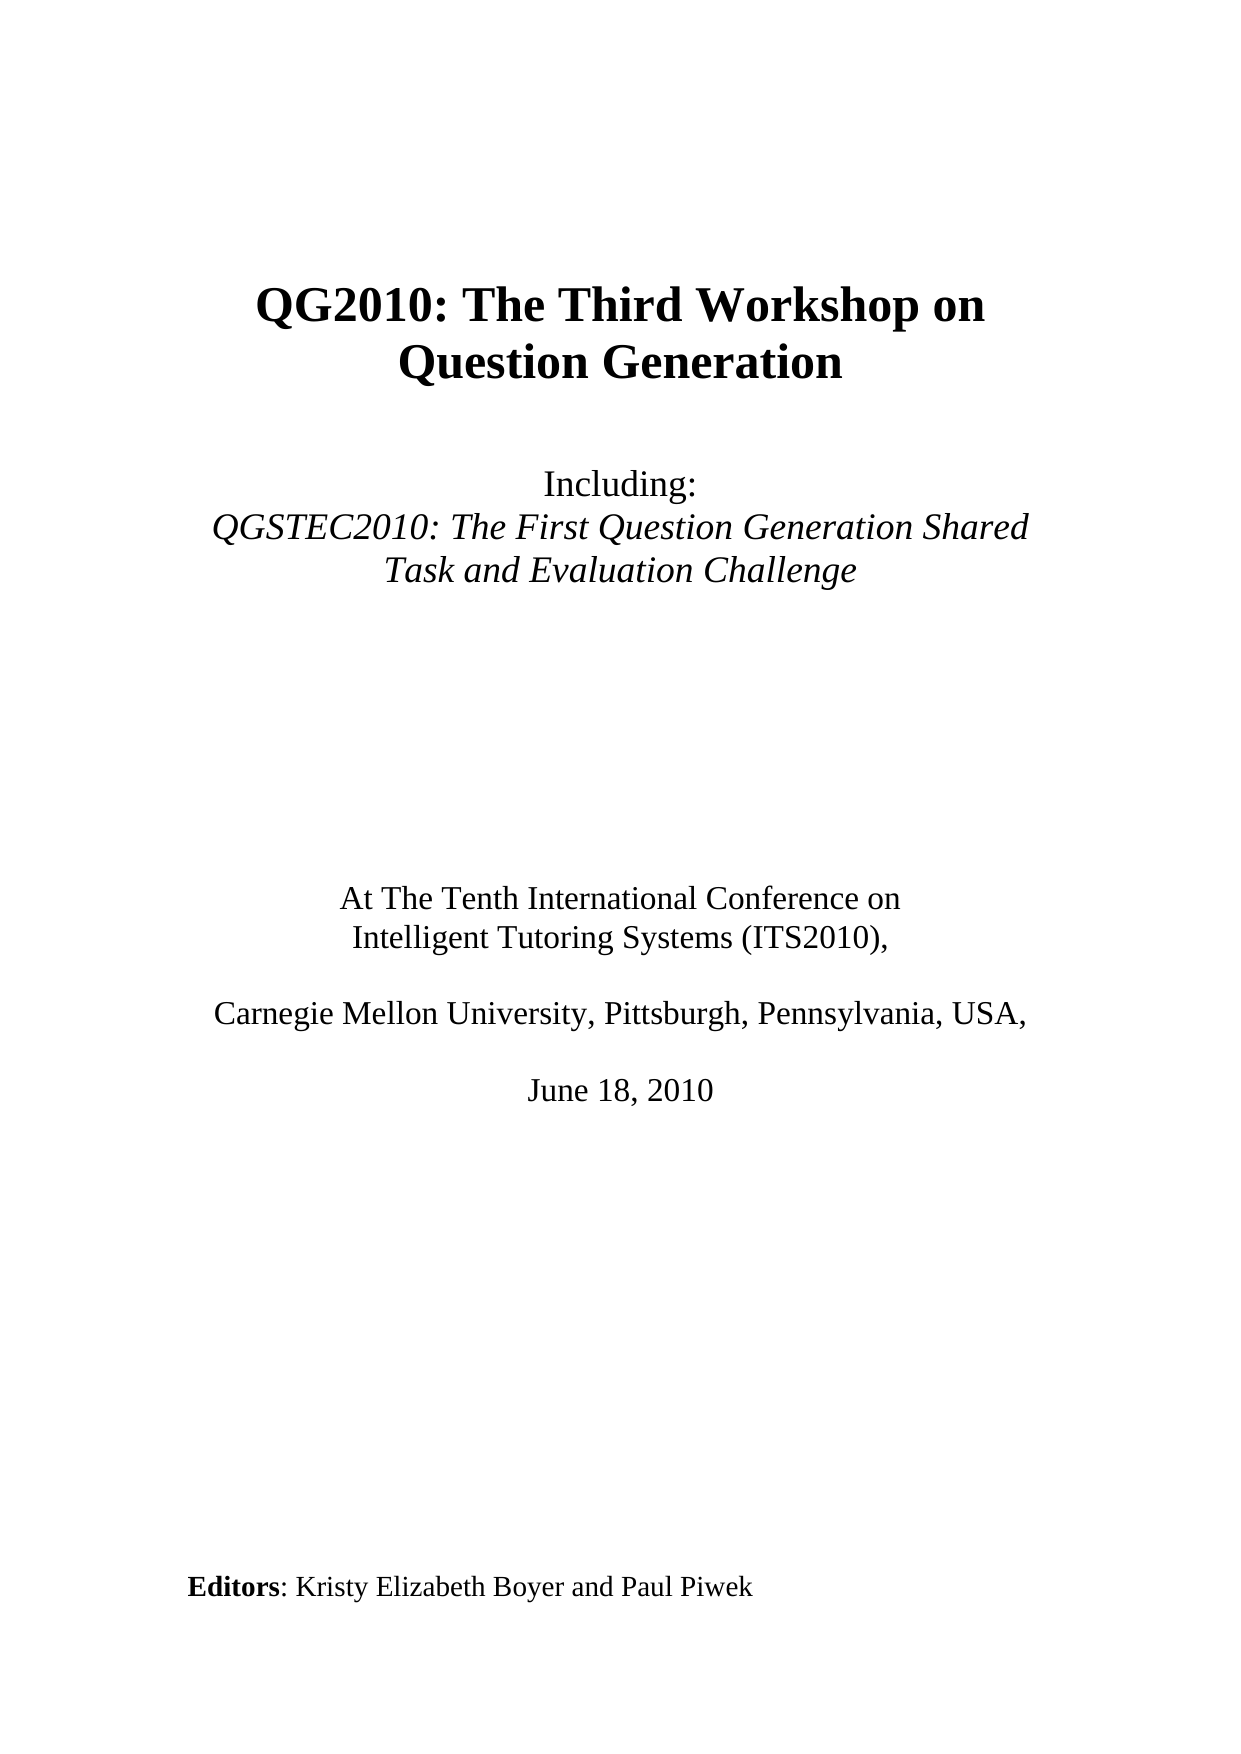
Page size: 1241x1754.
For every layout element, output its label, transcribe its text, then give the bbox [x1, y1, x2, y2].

text At The Tenth International Conference on Intelligent Tutoring Systems (ITS2010), [339, 879, 901, 955]
text QGSTEC2010: The First Question Generation Shared Task and Evaluation Challenge [211, 505, 1029, 591]
text QG2010: The Third Workshop on Question Generation [211, 275, 1029, 390]
text Carnegie Mellon University, Pittsburgh, Pennsylvania, USA, June 18, 2010 [211, 993, 1030, 1108]
text Editors: Kristy Elizabeth Boyer and Paul Piwek [187, 1569, 1065, 1603]
text Including: [211, 462, 1029, 505]
